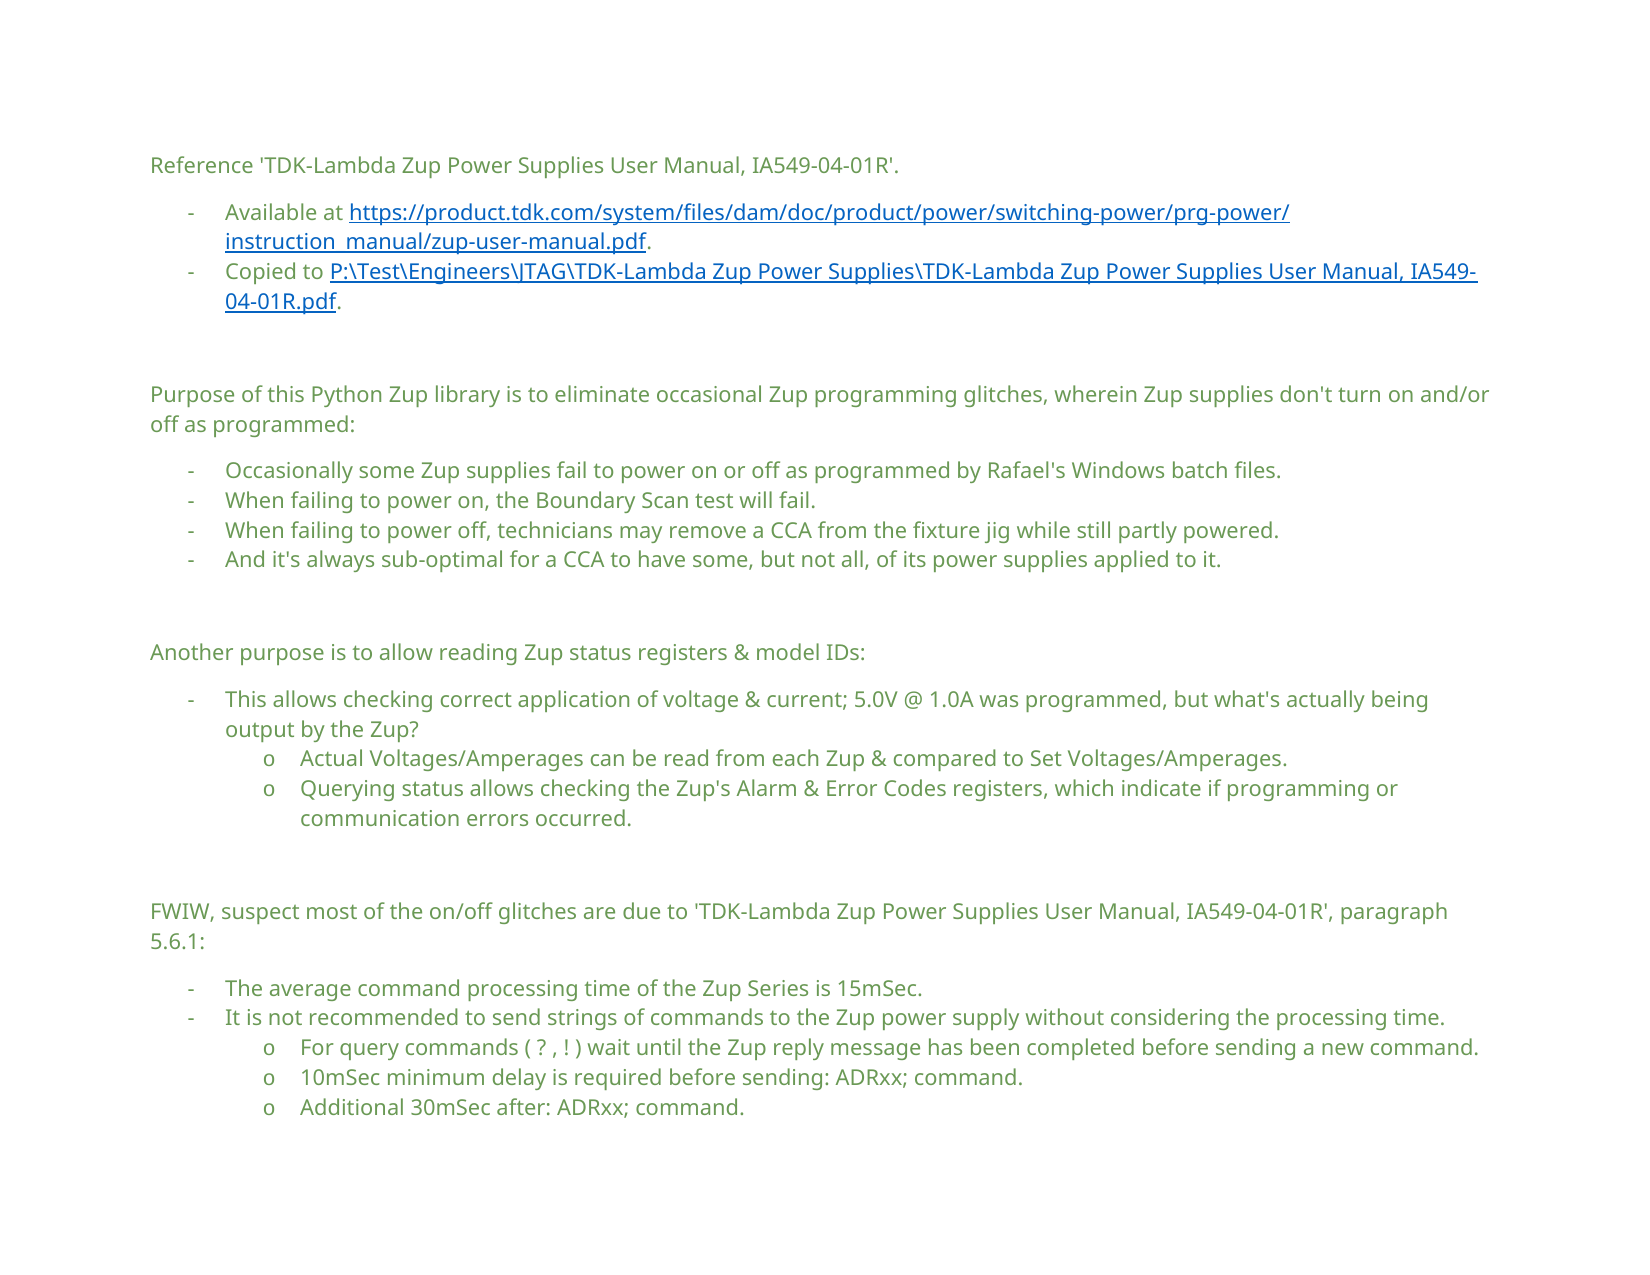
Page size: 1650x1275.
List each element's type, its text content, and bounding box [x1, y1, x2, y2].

list For query commands ( ? , ! ) wait until the Zup reply message has been completed before sending a new command. [262, 1032, 1500, 1062]
list It is not recommended to send strings of commands to the Zup power supply without considering the processing time. [187, 1002, 1500, 1032]
list The average command processing time of the Zup Series is 15mSec. [187, 972, 1500, 1002]
list When failing to power off, technicians may remove a CCA from the fixture jig while still partly powered. [187, 514, 1500, 544]
list And it's always sub-optimal for a CCA to have some, but not all, of its power supplies applied to it. [187, 544, 1500, 574]
text FWIW, suspect most of the on/off glitches are due to 'TDK-Lambda Zup Power Supplies User Manual, IA549-04-01R', paragraph 5.6.1: [150, 896, 1500, 956]
list Available at https://product.tdk.com/system/files/dam/doc/product/power/switching-power/prg-power/instruction_manual/zup-user-manual.pdf. [187, 196, 1500, 256]
list When failing to power on, the Boundary Scan test will fail. [187, 485, 1500, 514]
list Occasionally some Zup supplies fail to power on or off as programmed by Rafael's Windows batch files. [187, 455, 1500, 485]
list 10mSec minimum delay is required before sending: ADRxx; command. [262, 1062, 1500, 1092]
text Another purpose is to allow reading Zup status registers & model IDs: [150, 637, 1500, 667]
list This allows checking correct application of voltage & current; 5.0V @ 1.0A was programmed, but what's actually being output by the Zup? [187, 684, 1500, 743]
text Purpose of this Python Zup library is to eliminate occasional Zup programming glitches, wherein Zup supplies don't turn on and/or off as programmed: [150, 379, 1500, 438]
list Copied to P:\Test\Engineers\JTAG\TDK-Lambda Zup Power Supplies\TDK-Lambda Zup Power Supplies User Manual, IA549-04-01R.pdf. [187, 256, 1500, 316]
list Querying status allows checking the Zup's Alarm & Error Codes registers, which indicate if programming or communication errors occurred. [262, 773, 1500, 833]
list Actual Voltages/Amperages can be read from each Zup & compared to Set Voltages/Amperages. [262, 743, 1500, 773]
list Additional 30mSec after: ADRxx; command. [262, 1092, 1500, 1122]
text Reference 'TDK-Lambda Zup Power Supplies User Manual, IA549-04-01R'. [150, 150, 1500, 180]
